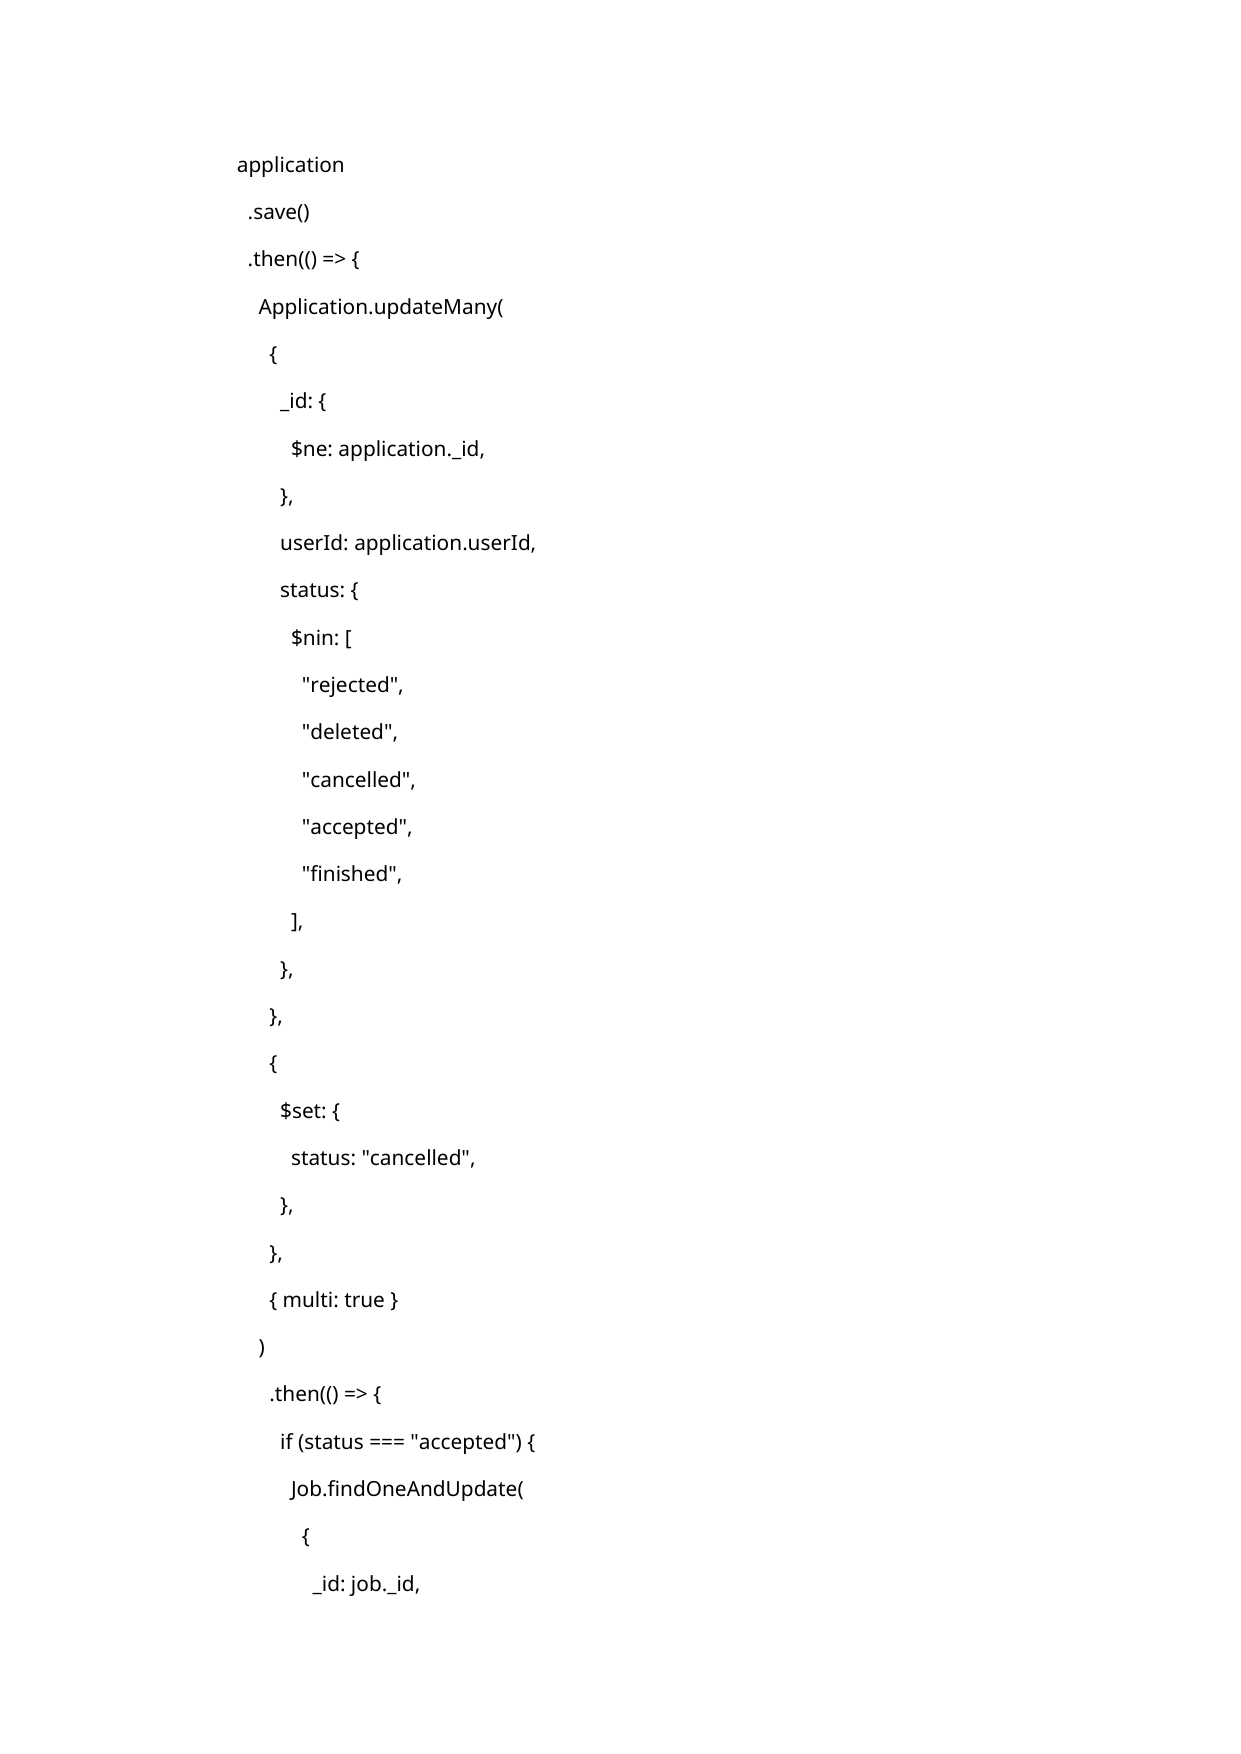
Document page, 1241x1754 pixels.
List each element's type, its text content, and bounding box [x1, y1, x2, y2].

text { [150, 1521, 1090, 1550]
text { [150, 339, 1090, 368]
text $nin: [ [150, 623, 1090, 651]
text $set: { [150, 1096, 1090, 1124]
text status: "cancelled", [150, 1143, 1090, 1172]
text }, [150, 481, 1090, 509]
text application [150, 150, 1090, 178]
text userId: application.userId, [150, 528, 1090, 557]
text }, [150, 954, 1090, 982]
text "cancelled", [150, 765, 1090, 793]
text }, [150, 1190, 1090, 1219]
text $ne: application._id, [150, 434, 1090, 462]
text }, [150, 1238, 1090, 1266]
text "deleted", [150, 717, 1090, 746]
text Job.findOneAndUpdate( [150, 1474, 1090, 1503]
text ) [150, 1332, 1090, 1361]
text { multi: true } [150, 1285, 1090, 1313]
text .save() [150, 197, 1090, 226]
text "rejected", [150, 670, 1090, 699]
text status: { [150, 576, 1090, 604]
text Application.updateMany( [150, 292, 1090, 320]
text _id: job._id, [150, 1569, 1090, 1597]
text _id: { [150, 386, 1090, 415]
text .then(() => { [150, 244, 1090, 273]
text .then(() => { [150, 1379, 1090, 1408]
text if (status === "accepted") { [150, 1427, 1090, 1455]
text { [150, 1048, 1090, 1077]
text }, [150, 1001, 1090, 1030]
text ], [150, 907, 1090, 935]
text "accepted", [150, 812, 1090, 841]
text "finished", [150, 859, 1090, 888]
